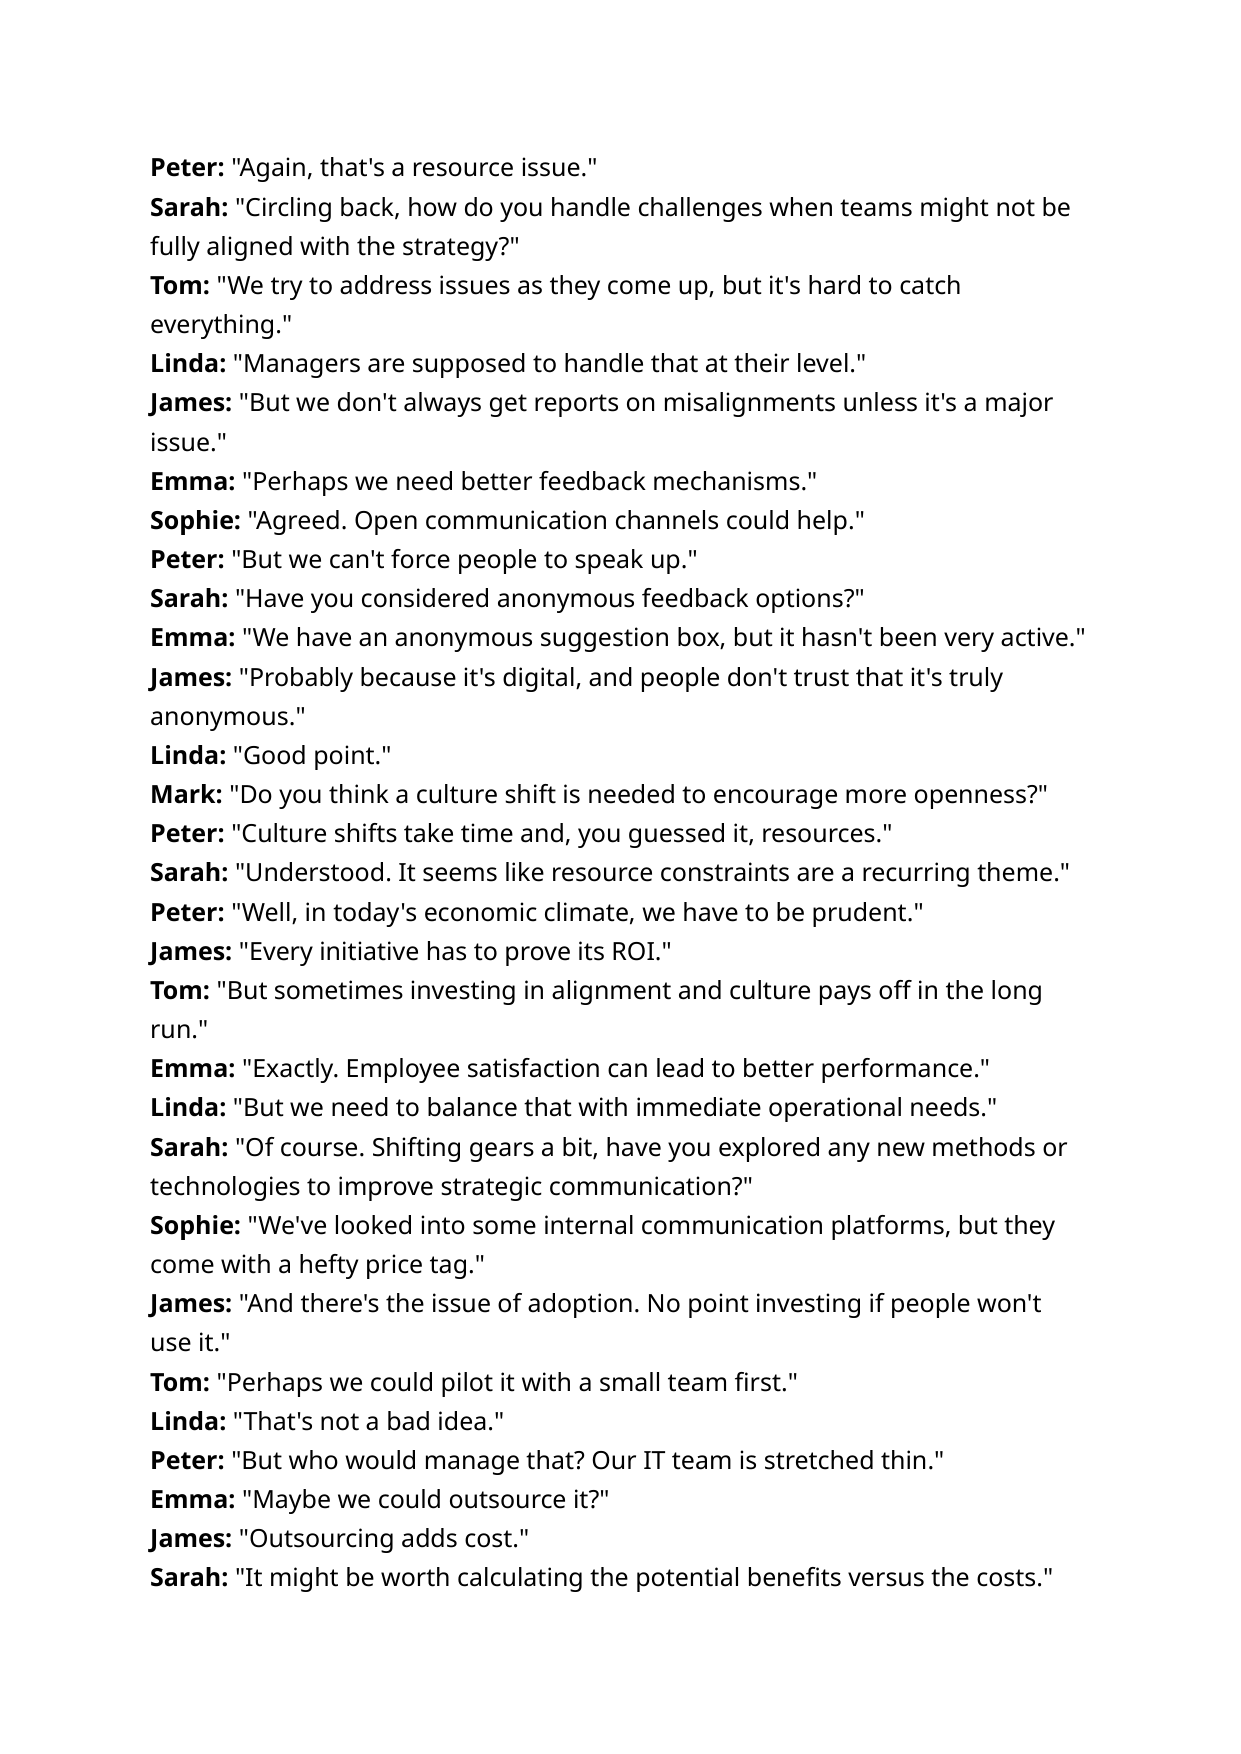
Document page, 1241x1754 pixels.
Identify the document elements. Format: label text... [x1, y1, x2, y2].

text James: "Probably because it's digital, and people don't trust that it's truly anonymous." [150, 659, 1090, 732]
text Emma: "Perhaps we need better feedback mechanisms." [150, 463, 1090, 497]
text James: "And there's the issue of adoption. No point investing if people won't use it." [150, 1286, 1090, 1359]
text Mark: "Do you think a culture shift is needed to encourage more openness?" [150, 777, 1090, 811]
text James: "Every initiative has to prove its ROI." [150, 933, 1090, 967]
text Linda: "Good point." [150, 737, 1090, 772]
text Linda: "That's not a bad idea." [150, 1403, 1090, 1437]
text Peter: "Again, that's a resource issue." [150, 150, 1090, 184]
text Tom: "We try to address issues as they come up, but it's hard to catch everything." [150, 267, 1090, 341]
text Sarah: "Have you considered anonymous feedback options?" [150, 581, 1090, 615]
text Tom: "Perhaps we could pilot it with a small team first." [150, 1364, 1090, 1398]
text Sarah: "Circling back, how do you handle challenges when teams might not be fully aligned with the strategy?" [150, 189, 1090, 262]
text Tom: "But sometimes investing in alignment and culture pays off in the long run." [150, 972, 1090, 1046]
text Peter: "Well, in today's economic climate, we have to be prudent." [150, 894, 1090, 928]
text Emma: "Maybe we could outsource it?" [150, 1482, 1090, 1516]
text Sarah: "It might be worth calculating the potential benefits versus the costs." [150, 1560, 1090, 1594]
text James: "Outsourcing adds cost." [150, 1521, 1090, 1555]
text Peter: "But who would manage that? Our IT team is stretched thin." [150, 1442, 1090, 1477]
text Peter: "But we can't force people to speak up." [150, 542, 1090, 576]
text Emma: "Exactly. Employee satisfaction can lead to better performance." [150, 1051, 1090, 1085]
text Sophie: "Agreed. Open communication channels could help." [150, 502, 1090, 537]
text Linda: "But we need to balance that with immediate operational needs." [150, 1090, 1090, 1124]
text Sarah: "Of course. Shifting gears a bit, have you explored any new methods or technologies to improve strategic communication?" [150, 1129, 1090, 1202]
text Linda: "Managers are supposed to handle that at their level." [150, 346, 1090, 380]
text Peter: "Culture shifts take time and, you guessed it, resources." [150, 816, 1090, 850]
text Emma: "We have an anonymous suggestion box, but it hasn't been very active." [150, 620, 1090, 654]
text James: "But we don't always get reports on misalignments unless it's a major issue." [150, 385, 1090, 458]
text Sarah: "Understood. It seems like resource constraints are a recurring theme." [150, 855, 1090, 889]
text Sophie: "We've looked into some internal communication platforms, but they come with a hefty price tag." [150, 1207, 1090, 1281]
